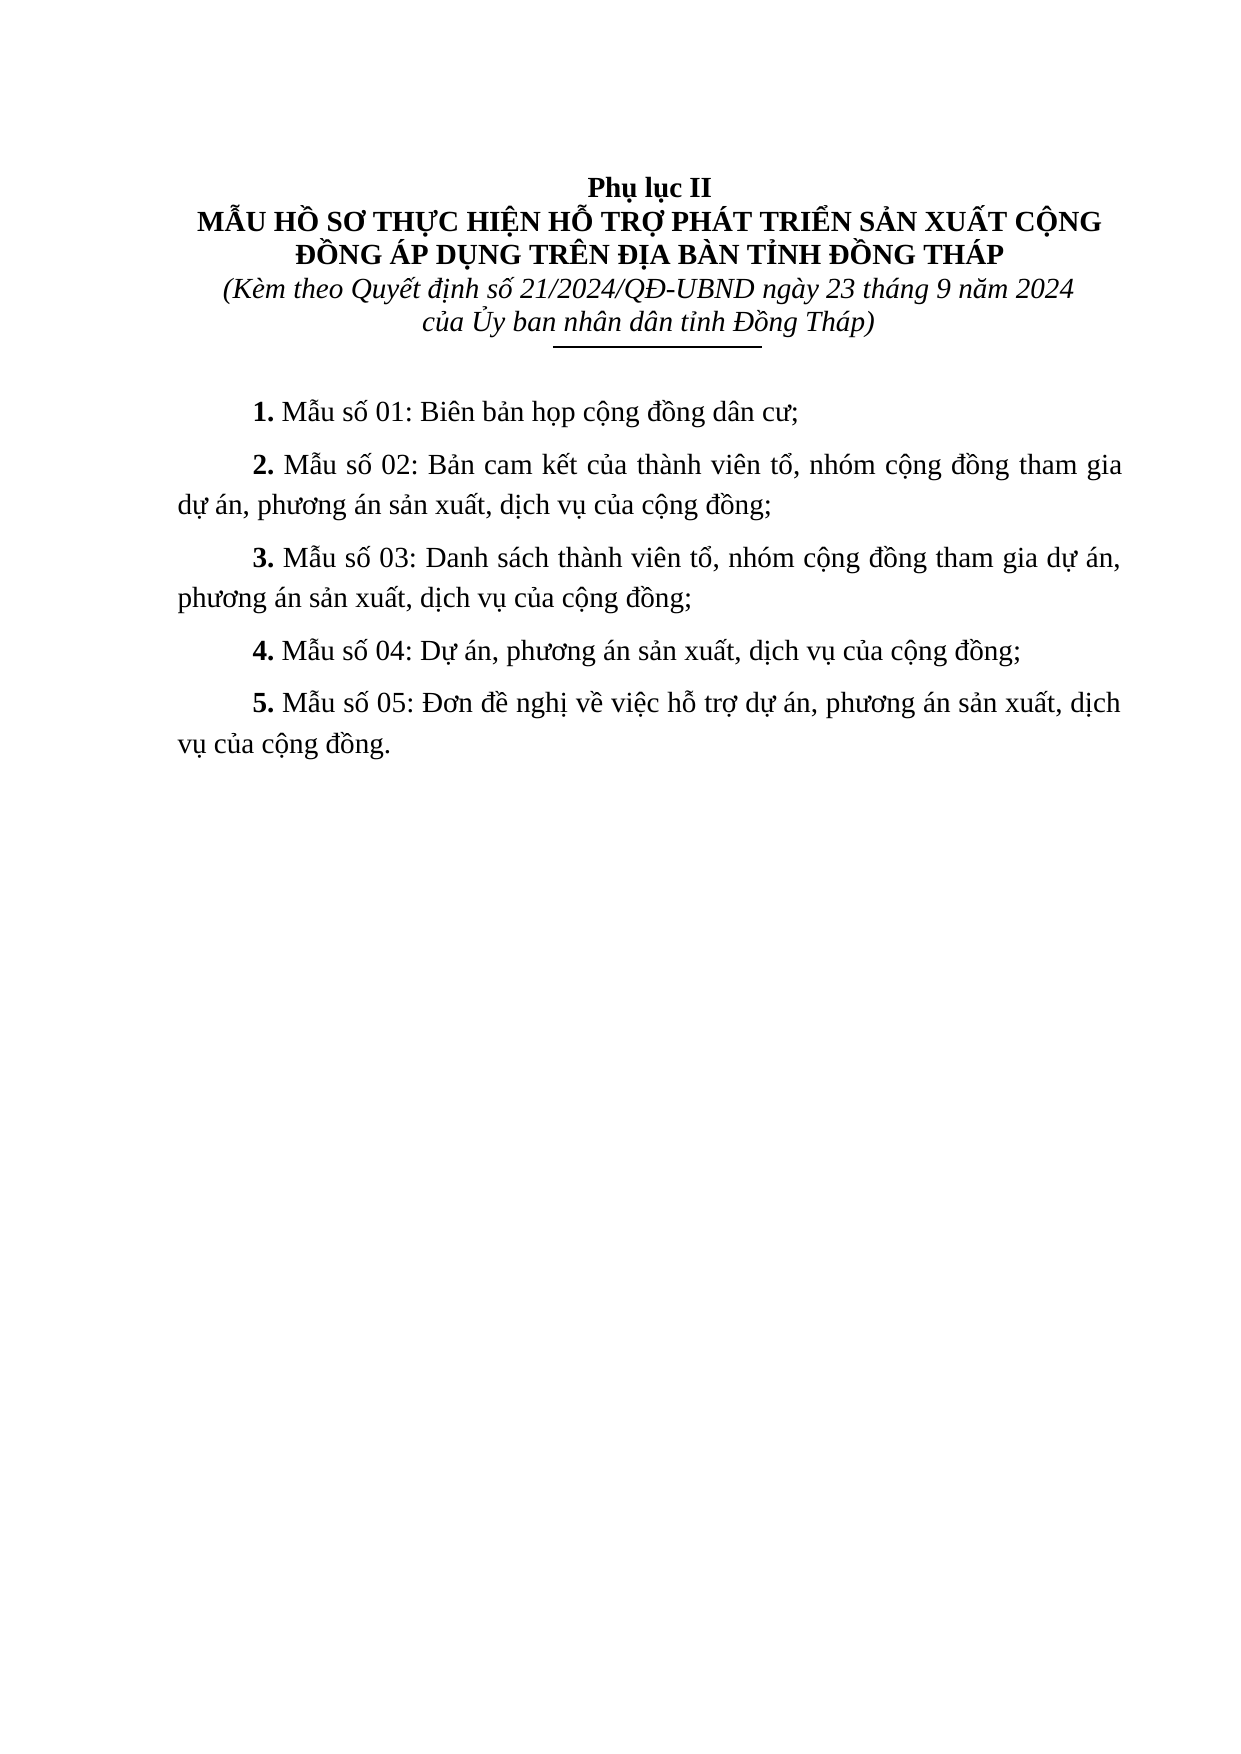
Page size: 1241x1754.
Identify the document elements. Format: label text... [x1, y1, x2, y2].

text 1. Mẫu số 01: Biên bản họp cộng đồng dân cư; [177, 394, 1122, 428]
text 2. Mẫu số 02: Bản cam kết của thành viên tổ, nhóm cộng đồng tham gia dự án, phương án sản xuất, dịch vụ của cộng đồng; [177, 447, 1122, 521]
text 4. Mẫu số 04: Dự án, phương án sản xuất, dịch vụ của cộng đồng; [177, 633, 1122, 666]
text Phụ lục II [177, 170, 1122, 204]
text của Ủy ban nhân dân tỉnh Đồng Tháp) [177, 304, 1122, 338]
text 3. Mẫu số 03: Danh sách thành viên tổ, nhóm cộng đồng tham gia dự án, phương án sản xuất, dịch vụ của cộng đồng; [177, 540, 1122, 614]
text MẪU HỒ SƠ THỰC HIỆN HỖ TRỢ PHÁT TRIỂN SẢN XUẤT CỘNG ĐỒNG ÁP DỤNG TRÊN ĐỊA BÀN TỈNH ĐỒNG THÁP [177, 204, 1122, 271]
text (Kèm theo Quyết định số 21/2024/QĐ-UBND ngày 23 tháng 9 năm 2024 [177, 271, 1122, 304]
text 5. Mẫu số 05: Đơn đề nghị về việc hỗ trợ dự án, phương án sản xuất, dịch vụ của cộng đồng. [177, 686, 1122, 759]
